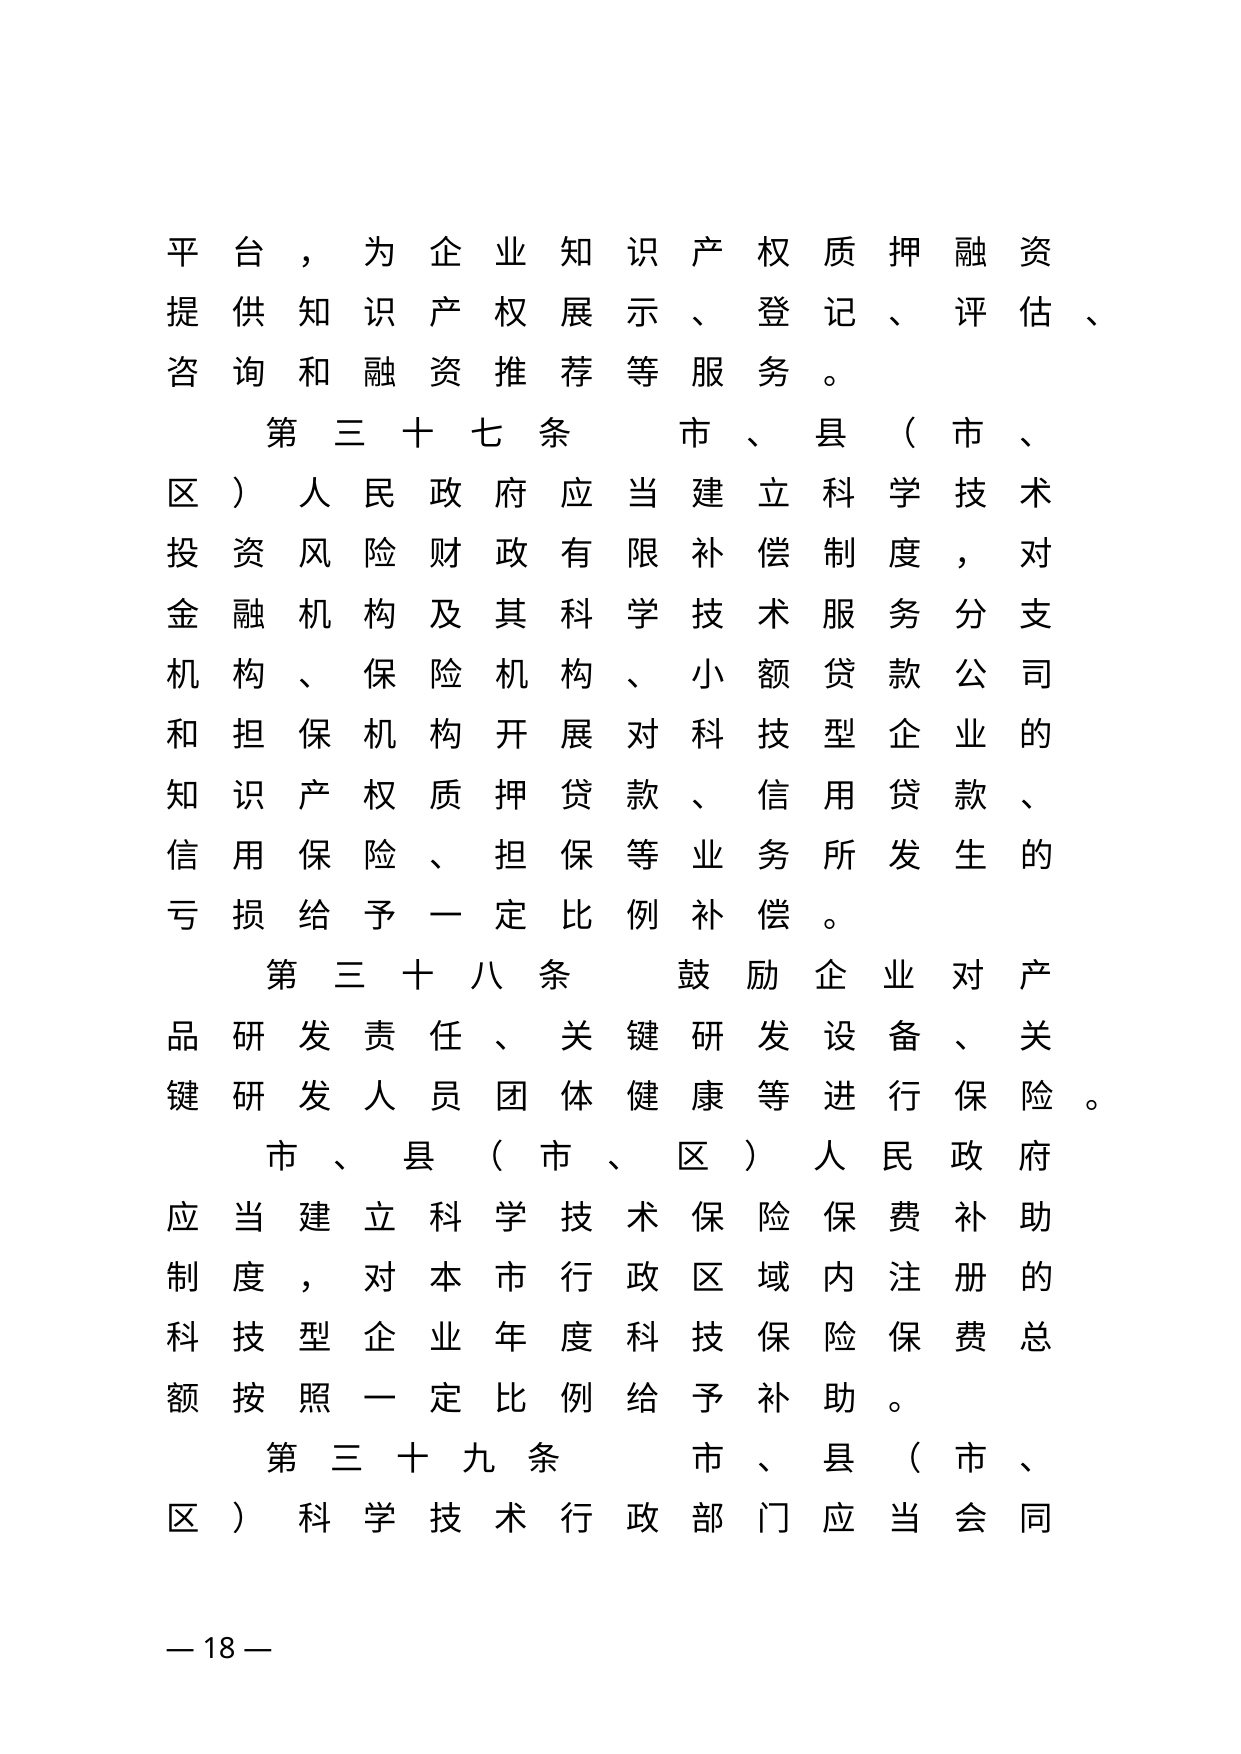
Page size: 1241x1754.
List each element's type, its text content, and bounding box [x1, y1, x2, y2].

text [167, 1426, 1085, 1546]
text 市、县（市、区）人民政府应当建立科学技术保险保费补助制度，对本市行政区域内注册的科技型企业年度科技保险保费总额按照一定比例给予补助。 [167, 1124, 1085, 1426]
text 第三十七条 市、县（市、区）人民政府应当建立科学技术投资风险财政有限补偿制度，对金融机构及其科学技术服务分支机构、保险机构、小额贷款公司和担保机构开展对科技型企业的知识产权质押贷款、信用贷款、信用保险、担保等业务所发生的亏损给予一定比例补偿。 [167, 400, 1085, 943]
text 第三十八条 鼓励企业对产品研发责任、关键研发设备、关键研发人员团体健康等进行保险。 [167, 943, 1085, 1124]
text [167, 219, 1085, 400]
